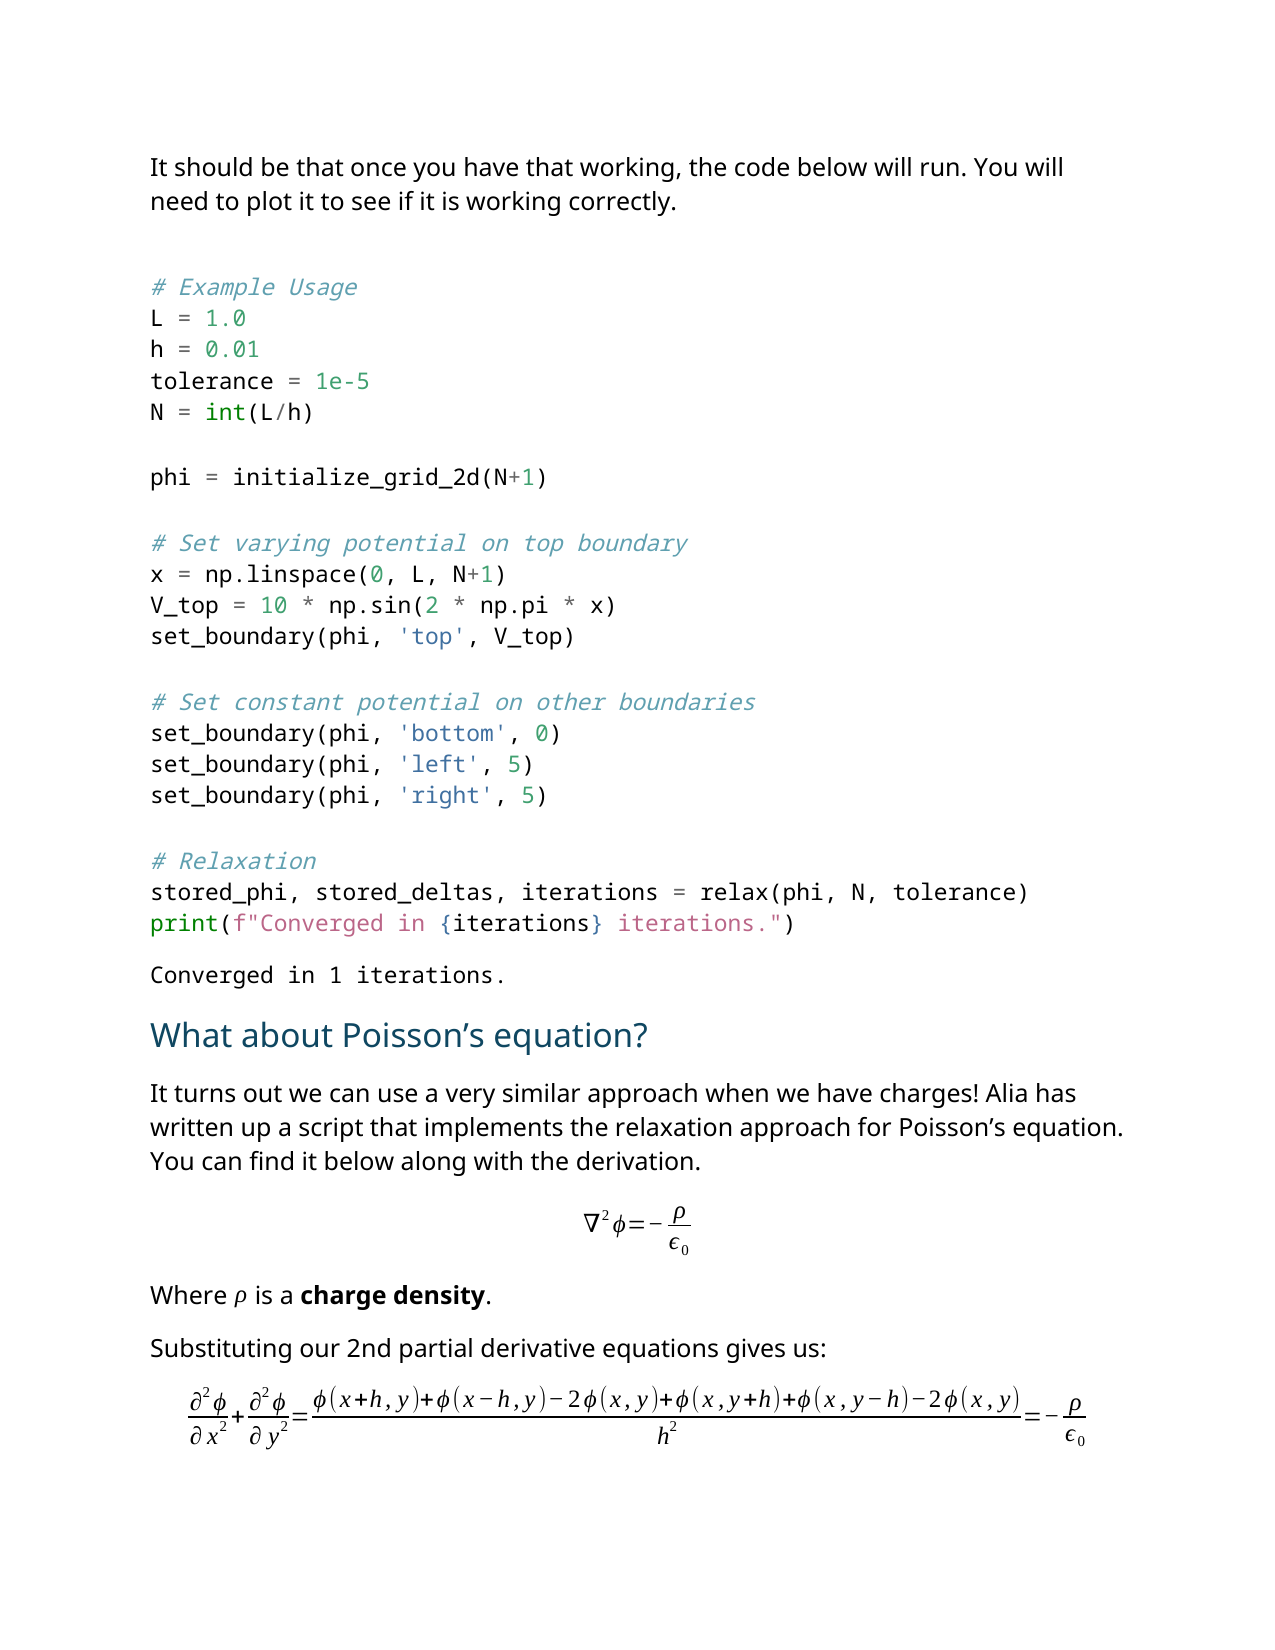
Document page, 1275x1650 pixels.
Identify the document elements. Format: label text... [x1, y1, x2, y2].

text Where is a charge density. [150, 1278, 1125, 1312]
text Substituting our 2nd partial derivative equations gives us: [150, 1331, 1125, 1365]
text It should be that once you have that working, the code below will run. You will need to plot it to see if it is working correctly. [150, 150, 1125, 218]
text It turns out we can use a very similar approach when we have charges! Alia has written up a script that implements the relaxation approach for Poisson’s equation. You can find it below along with the derivation. [150, 1076, 1125, 1178]
subtitle What about Poisson’s equation? [150, 1011, 1125, 1057]
text Converged in 1 iterations. [150, 959, 1125, 991]
text # Example Usage L = 1.0 h = 0.01 tolerance = 1e-5 N = int(L/h) phi = initialize_grid_2d(N+1) # Set varying potential on top boundary x = np.linspace(0, L, N+1) V_top = 10 * np.sin(2 * np.pi * x) set_boundary(phi, 'top', V_top) # Set constant potential on other boundaries set_boundary(phi, 'bottom', 0) set_boundary(phi, 'left', 5) set_boundary(phi, 'right', 5) # Relaxation stored_phi, stored_deltas, iterations = relax(phi, N, tolerance) print(f"Converged in {iterations} iterations.") [150, 237, 1125, 938]
